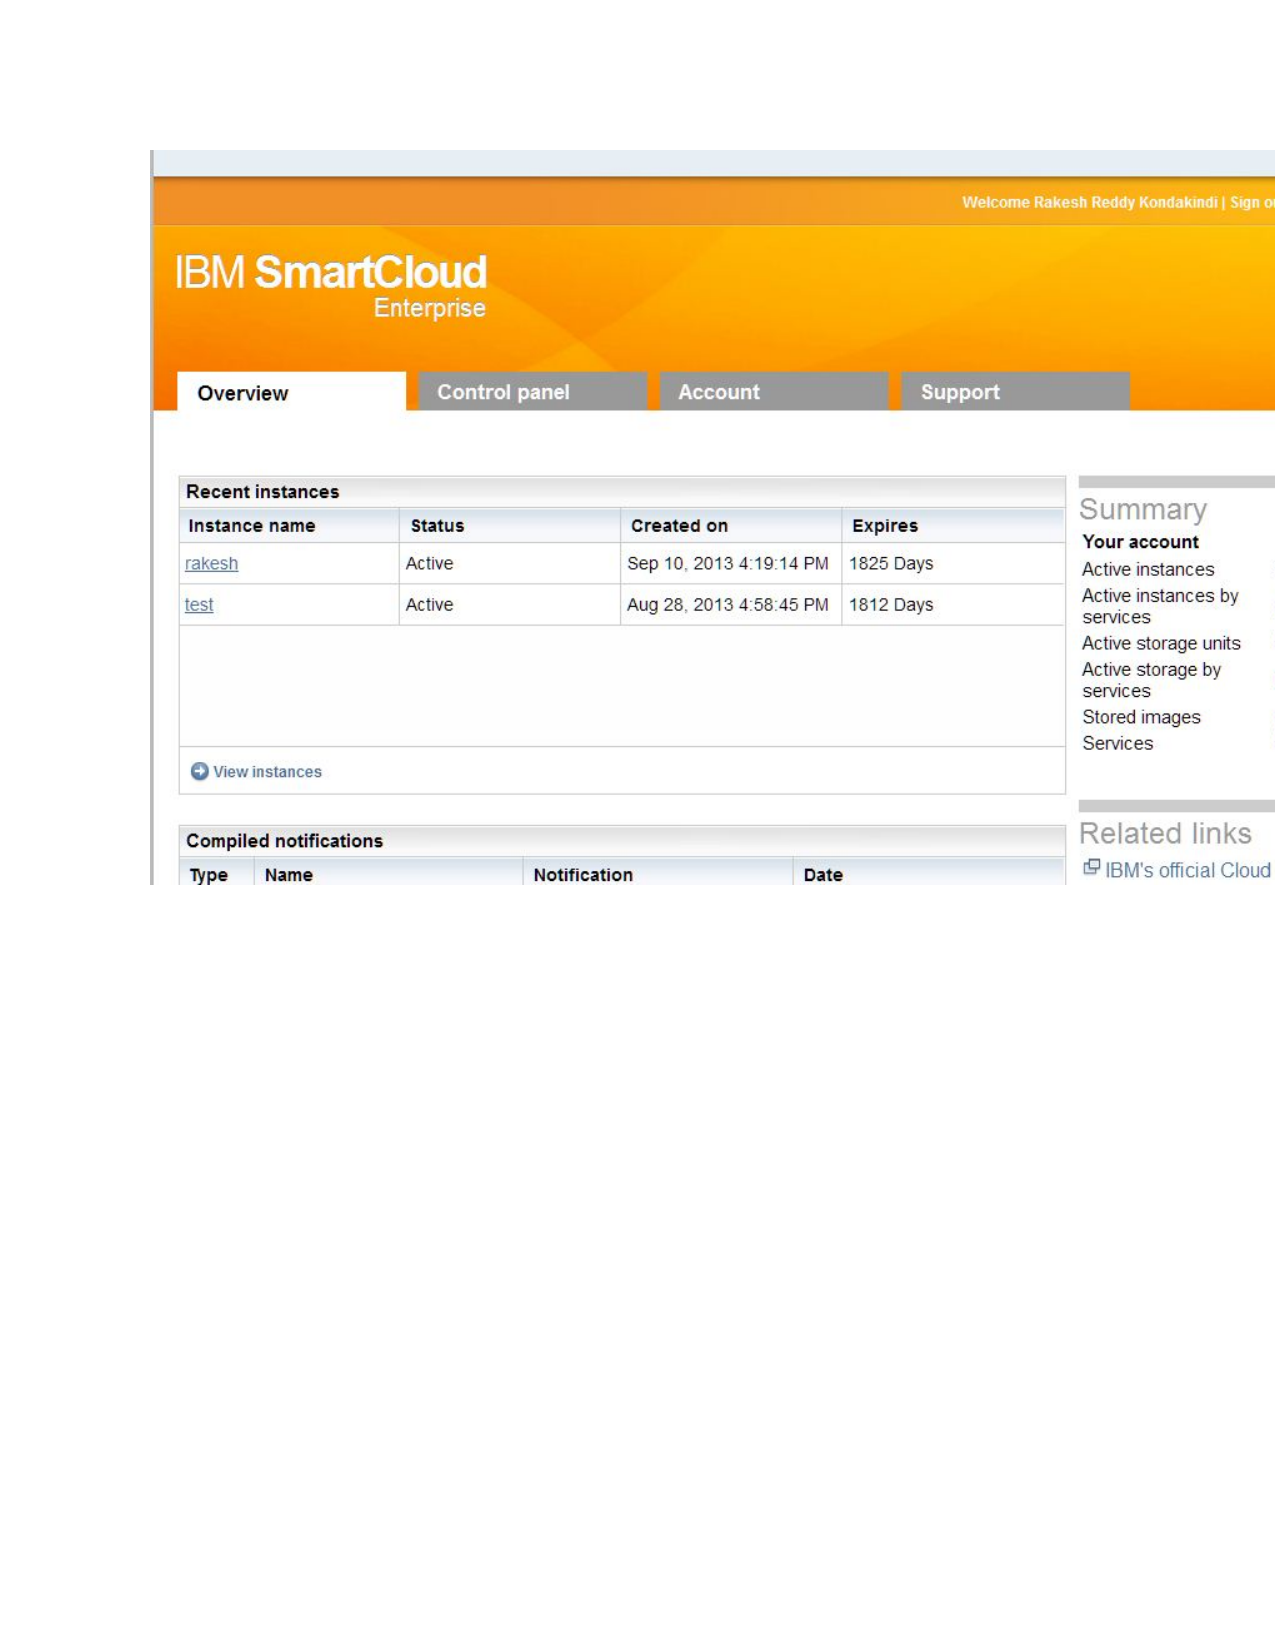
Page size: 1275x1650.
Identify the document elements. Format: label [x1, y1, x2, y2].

picture [150, 150, 1275, 885]
